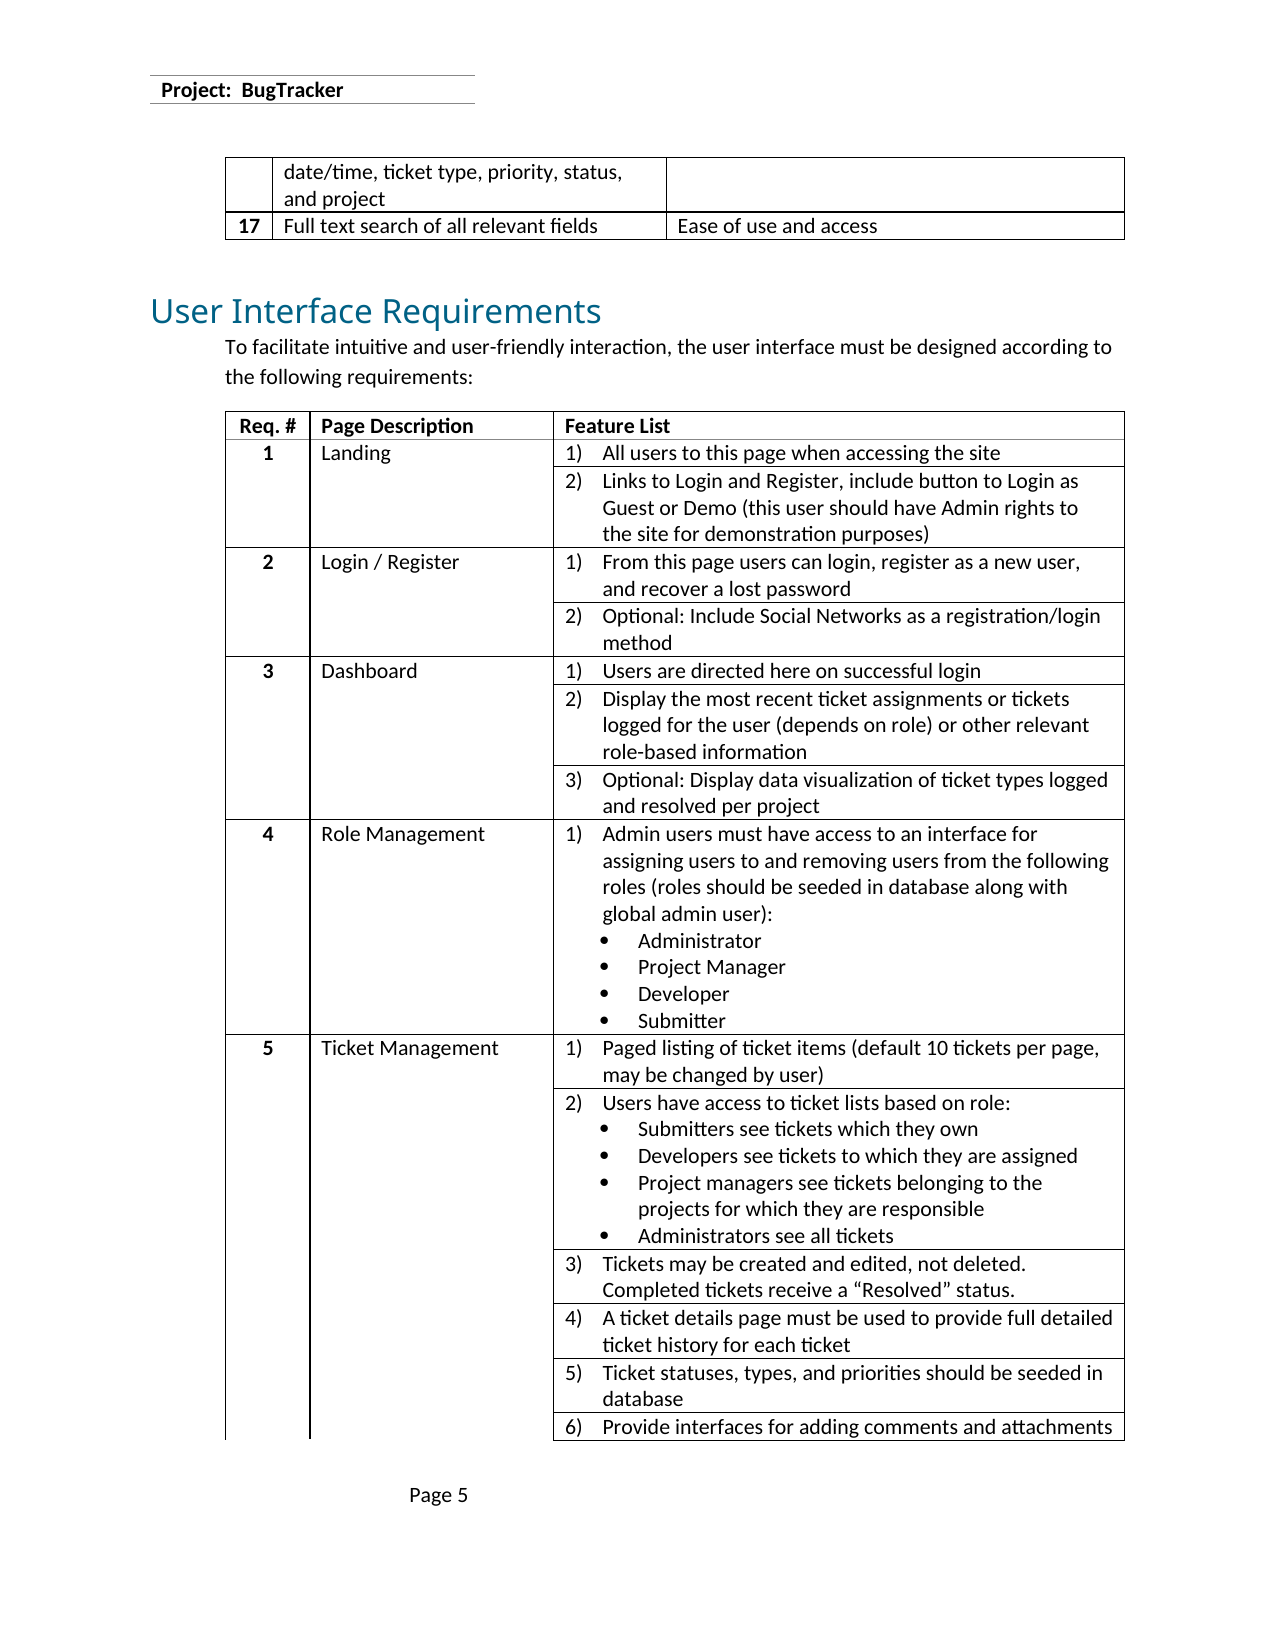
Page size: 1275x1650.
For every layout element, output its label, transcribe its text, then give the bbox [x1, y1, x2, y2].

table_header Page Description [311, 412, 553, 438]
table_cell Ticket Management [310, 1035, 553, 1440]
table_cell Display the most recent ticket assignments or tickets logged for the user (depends on role) or other relevant role-based information [554, 685, 1124, 765]
subtitle User Interface Requirements [150, 287, 1125, 333]
table_cell Optional: Include Social Networks as a registration/login method [554, 603, 1124, 656]
table_cell 3 [226, 657, 309, 819]
table_cell 4 [226, 820, 309, 1033]
table_cell 16 [226, 158, 272, 211]
table_cell 17 [226, 213, 272, 239]
table_cell From this page users can login, register as a new user, and recover a lost password [554, 548, 1124, 602]
table_header Req. # [226, 412, 309, 438]
table_cell 5 [226, 1035, 310, 1440]
table_cell Ease of use and access [667, 213, 1124, 239]
table_header Feature List [554, 412, 1124, 438]
table_cell Optional: Display data visualization of ticket types logged and resolved per project [554, 766, 1124, 819]
table_cell Role Management [311, 820, 553, 1033]
text To facilitate intuitive and user-friendly interaction, the user interface must be designed according to the following requirements: [225, 333, 1125, 390]
table_cell Dashboard [311, 657, 553, 819]
table_cell Landing [311, 440, 553, 547]
table_cell All users to this page when accessing the site [554, 440, 1124, 466]
table_cell Admin users must have access to an interface for assigning users to and removing users from the following roles (roles should be seeded in database along with global admin user): Administrator Project Manager Developer Submitter [554, 820, 1124, 1033]
table_cell Login / Register [311, 548, 553, 656]
table_cell Tickets may be created and edited, not deleted. Completed tickets receive a “Resolved” status. [554, 1250, 1124, 1303]
table_cell Links to Login and Register, include button to Login as Guest or Demo (this user should have Admin rights to the site for demonstration purposes) [554, 467, 1124, 547]
table_cell Provide interfaces for adding comments and attachments [554, 1413, 1124, 1440]
table_cell Full text search of all relevant fields [273, 213, 666, 239]
table_cell Users are directed here on successful login [554, 657, 1124, 684]
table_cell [273, 158, 666, 211]
table_cell 2 [226, 548, 309, 656]
table_cell Ticket statuses, types, and priorities should be seeded in database [554, 1359, 1124, 1412]
table_cell Paged listing of ticket items (default 10 tickets per page, may be changed by user) [554, 1035, 1124, 1088]
table_cell A ticket details page must be used to provide full detailed ticket history for each ticket [554, 1304, 1124, 1358]
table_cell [667, 158, 1124, 211]
table_cell 1 [226, 440, 309, 547]
table_cell Users have access to ticket lists based on role: Submitters see tickets which they own Developers see tickets to which they are assigned Project managers see tickets belonging to the projects for which they are responsible Administrators see all tickets [554, 1089, 1124, 1249]
